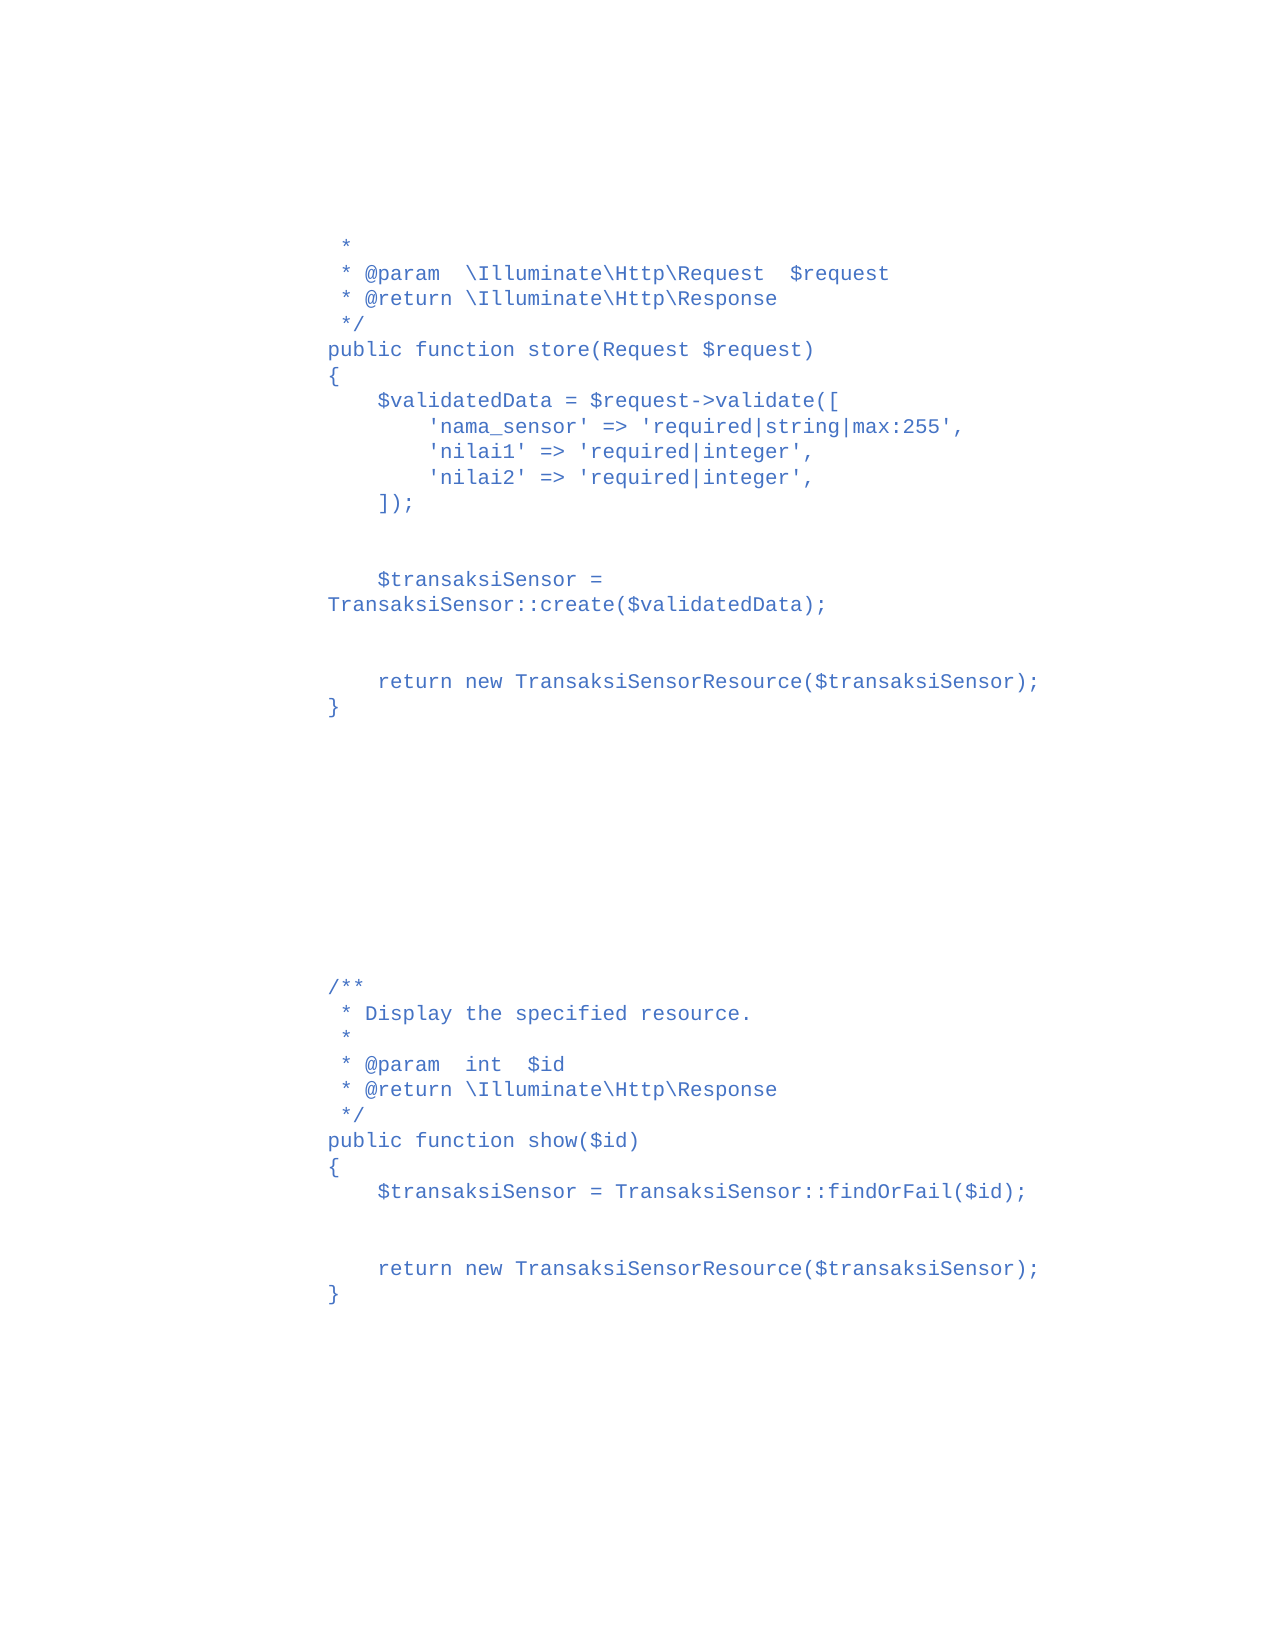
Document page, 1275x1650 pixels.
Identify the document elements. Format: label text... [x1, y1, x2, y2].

list * [327, 1028, 1098, 1052]
list $validatedData = $request->validate([ [327, 390, 1098, 414]
list return new TransaksiSensorResource($transaksiSensor); [327, 1258, 1098, 1281]
list */ [327, 1105, 1098, 1128]
list */ [327, 313, 1098, 337]
list 'nilai1' => 'required|integer', [327, 441, 1098, 465]
list * [327, 237, 1098, 261]
list /** [327, 977, 1098, 1001]
list $transaksiSensor = TransaksiSensor::findOrFail($id); [327, 1181, 1098, 1205]
list 'nilai2' => 'required|integer', [327, 467, 1098, 490]
list 'nama_sensor' => 'required|string|max:255', [327, 416, 1098, 439]
list * @param int $id [327, 1054, 1098, 1077]
list public function store(Request $request) [327, 339, 1098, 363]
list } [327, 696, 1098, 720]
list { [327, 1156, 1098, 1179]
list * @param \Illuminate\Http\Request $request [327, 262, 1098, 286]
list } [327, 1283, 1098, 1307]
list * @return \Illuminate\Http\Response [327, 1079, 1098, 1103]
list * Display the specified resource. [327, 1003, 1098, 1026]
list public function show($id) [327, 1130, 1098, 1154]
list $transaksiSensor = TransaksiSensor::create($validatedData); [327, 569, 1098, 618]
list * @return \Illuminate\Http\Response [327, 288, 1098, 312]
list return new TransaksiSensorResource($transaksiSensor); [327, 671, 1098, 694]
list { [327, 364, 1098, 388]
list ]); [327, 492, 1098, 516]
